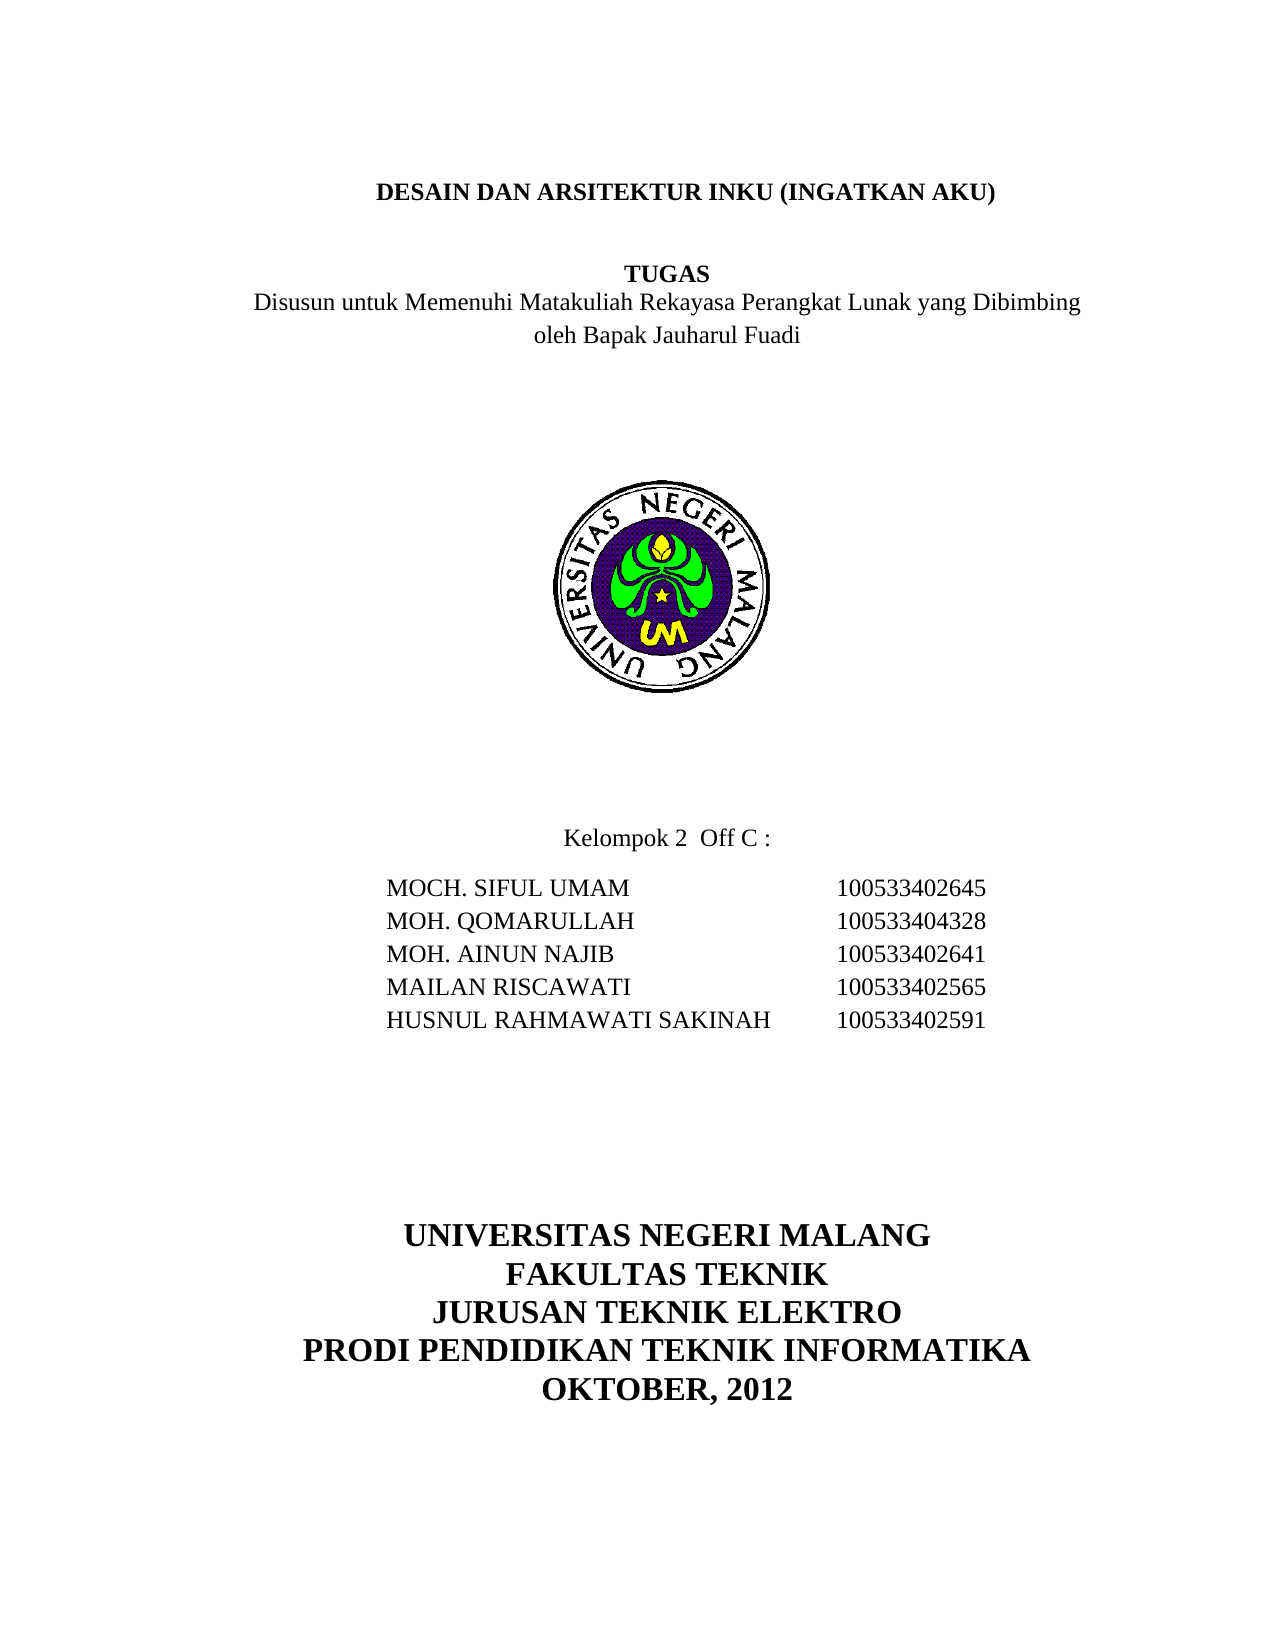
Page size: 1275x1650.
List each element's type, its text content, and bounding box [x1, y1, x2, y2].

text UNIVERSITAS NEGERI MALANG [236, 1216, 1098, 1254]
text OKTOBER, 2012 [236, 1369, 1098, 1407]
list DESAIN DAN ARSITEKTUR INKU (INGATKAN AKU) [274, 177, 1098, 206]
text FAKULTAS TEKNIK [236, 1254, 1098, 1292]
list MOCH. SIFUL UMAM 100533402645 [311, 873, 1098, 902]
text JURUSAN TEKNIK ELEKTRO [236, 1292, 1098, 1331]
text TUGAS [236, 259, 1098, 287]
picture [553, 480, 774, 697]
list MOH. AINUN NAJIB 100533402641 [311, 939, 1098, 968]
text PRODI PENDIDIKAN TEKNIK INFORMATIKA [236, 1331, 1098, 1369]
text Kelompok 2 Off C : [236, 823, 1098, 852]
list HUSNUL RAHMAWATI SAKINAH 100533402591--- [311, 1005, 1098, 1034]
list MOH. QOMARULLAH 100533404328 [311, 906, 1098, 935]
list Disusun untuk Memenuhi Matakuliah Rekayasa Perangkat Lunak yang Dibimbing oleh Bapak Jauharul Fuadi [236, 287, 1098, 349]
list MAILAN RISCAWATI 100533402565--- [311, 972, 1098, 1001]
